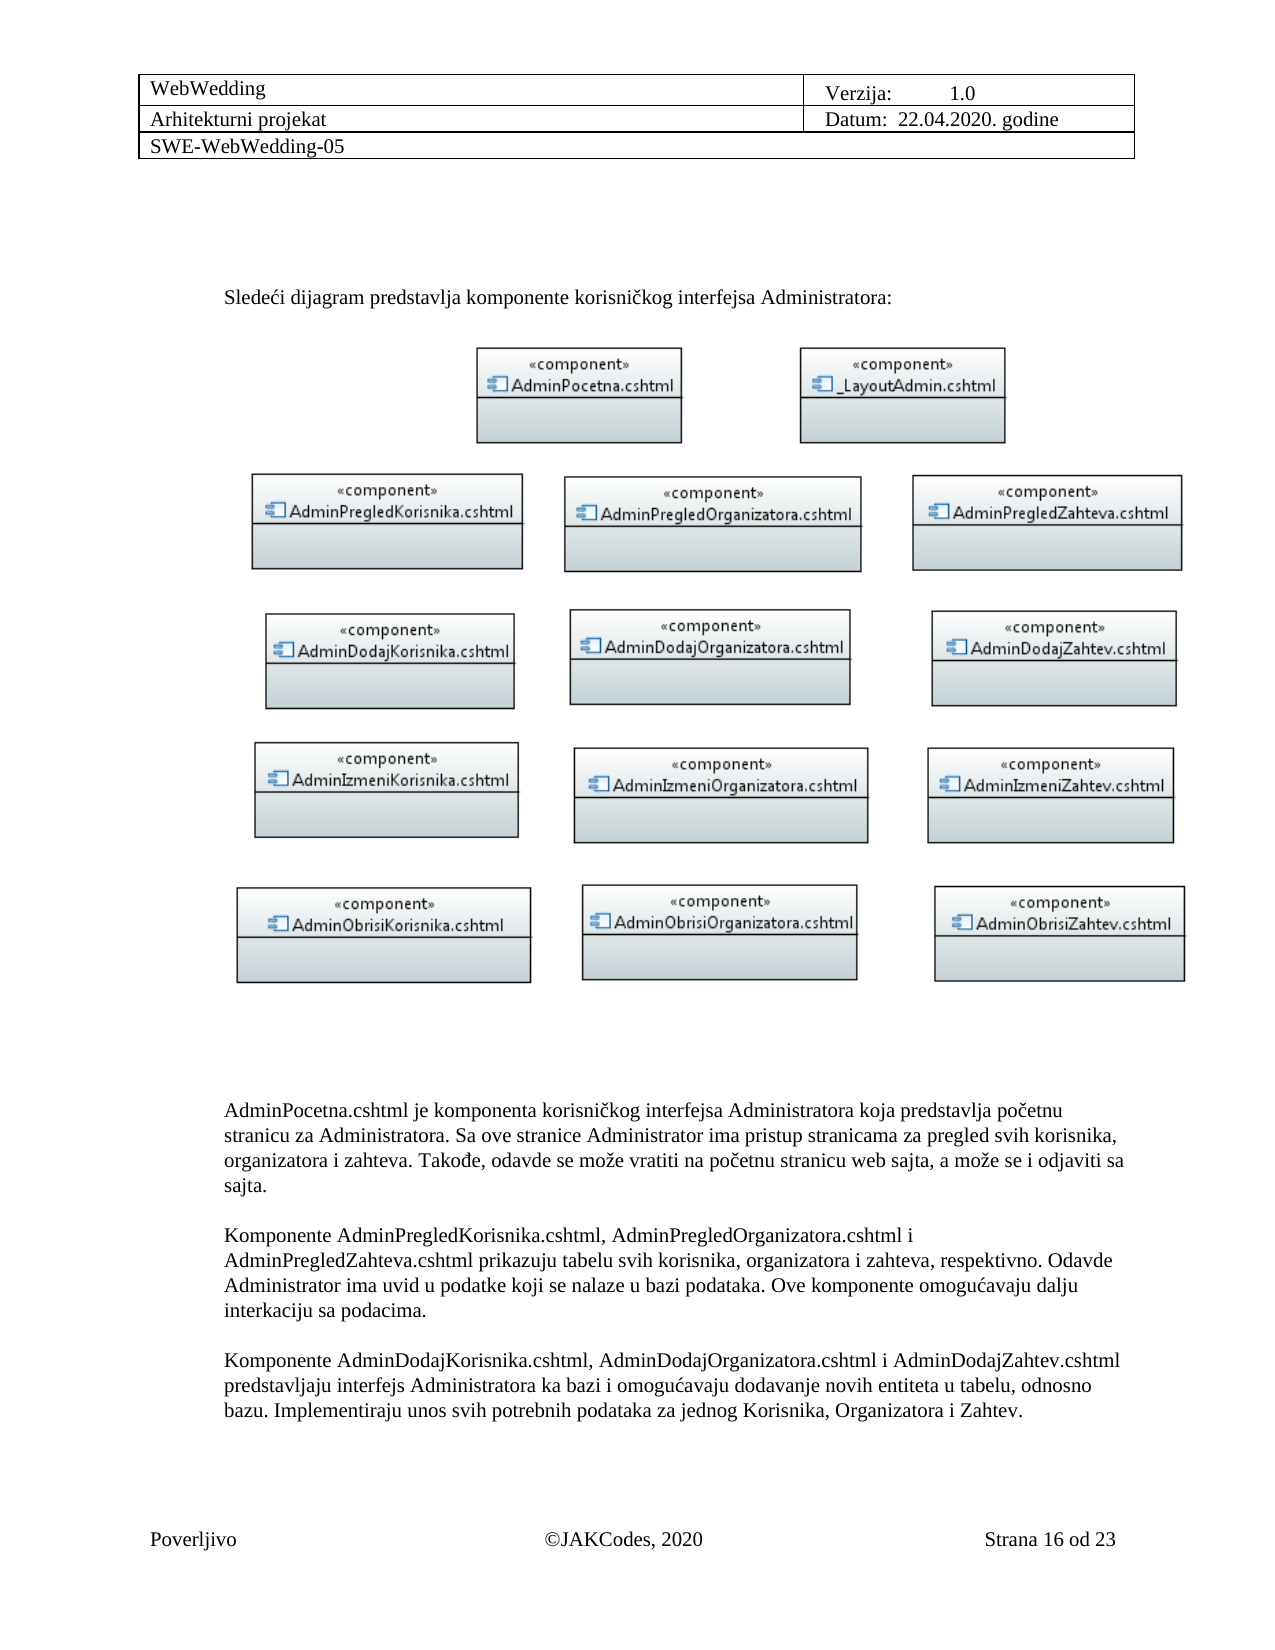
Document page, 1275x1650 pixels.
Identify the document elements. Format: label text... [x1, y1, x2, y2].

text AdminPocetna.cshtml je komponenta korisničkog interfejsa Administratora koja predstavlja početnu stranicu za Administratora. Sa ove stranice Administrator ima pristup stranicama za pregled svih korisnika, organizatora i zahteva. Takođe, odavde se može vratiti na početnu stranicu web sajta, a može se i odjaviti sa sajta. [224, 1097, 1125, 1197]
text Sledeći dijagram predstavlja komponente korisničkog interfejsa Administratora: [224, 284, 1125, 309]
picture [223, 334, 1199, 997]
text Komponente AdminDodajKorisnika.cshtml, AdminDodajOrganizatora.cshtml i AdminDodajZahtev.cshtml predstavljaju interfejs Administratora ka bazi i omogućavaju dodavanje novih entiteta u tabelu, odnosno bazu. Implementiraju unos svih potrebnih podataka za jednog Korisnika, Organizatora i Zahtev. [224, 1347, 1125, 1422]
text Komponente AdminPregledKorisnika.cshtml, AdminPregledOrganizatora.cshtml i AdminPregledZahteva.cshtml prikazuju tabelu svih korisnika, organizatora i zahteva, respektivno. Odavde Administrator ima uvid u podatke koji se nalaze u bazi podataka. Ove komponente omogućavaju dalju interkaciju sa podacima. [224, 1222, 1125, 1322]
